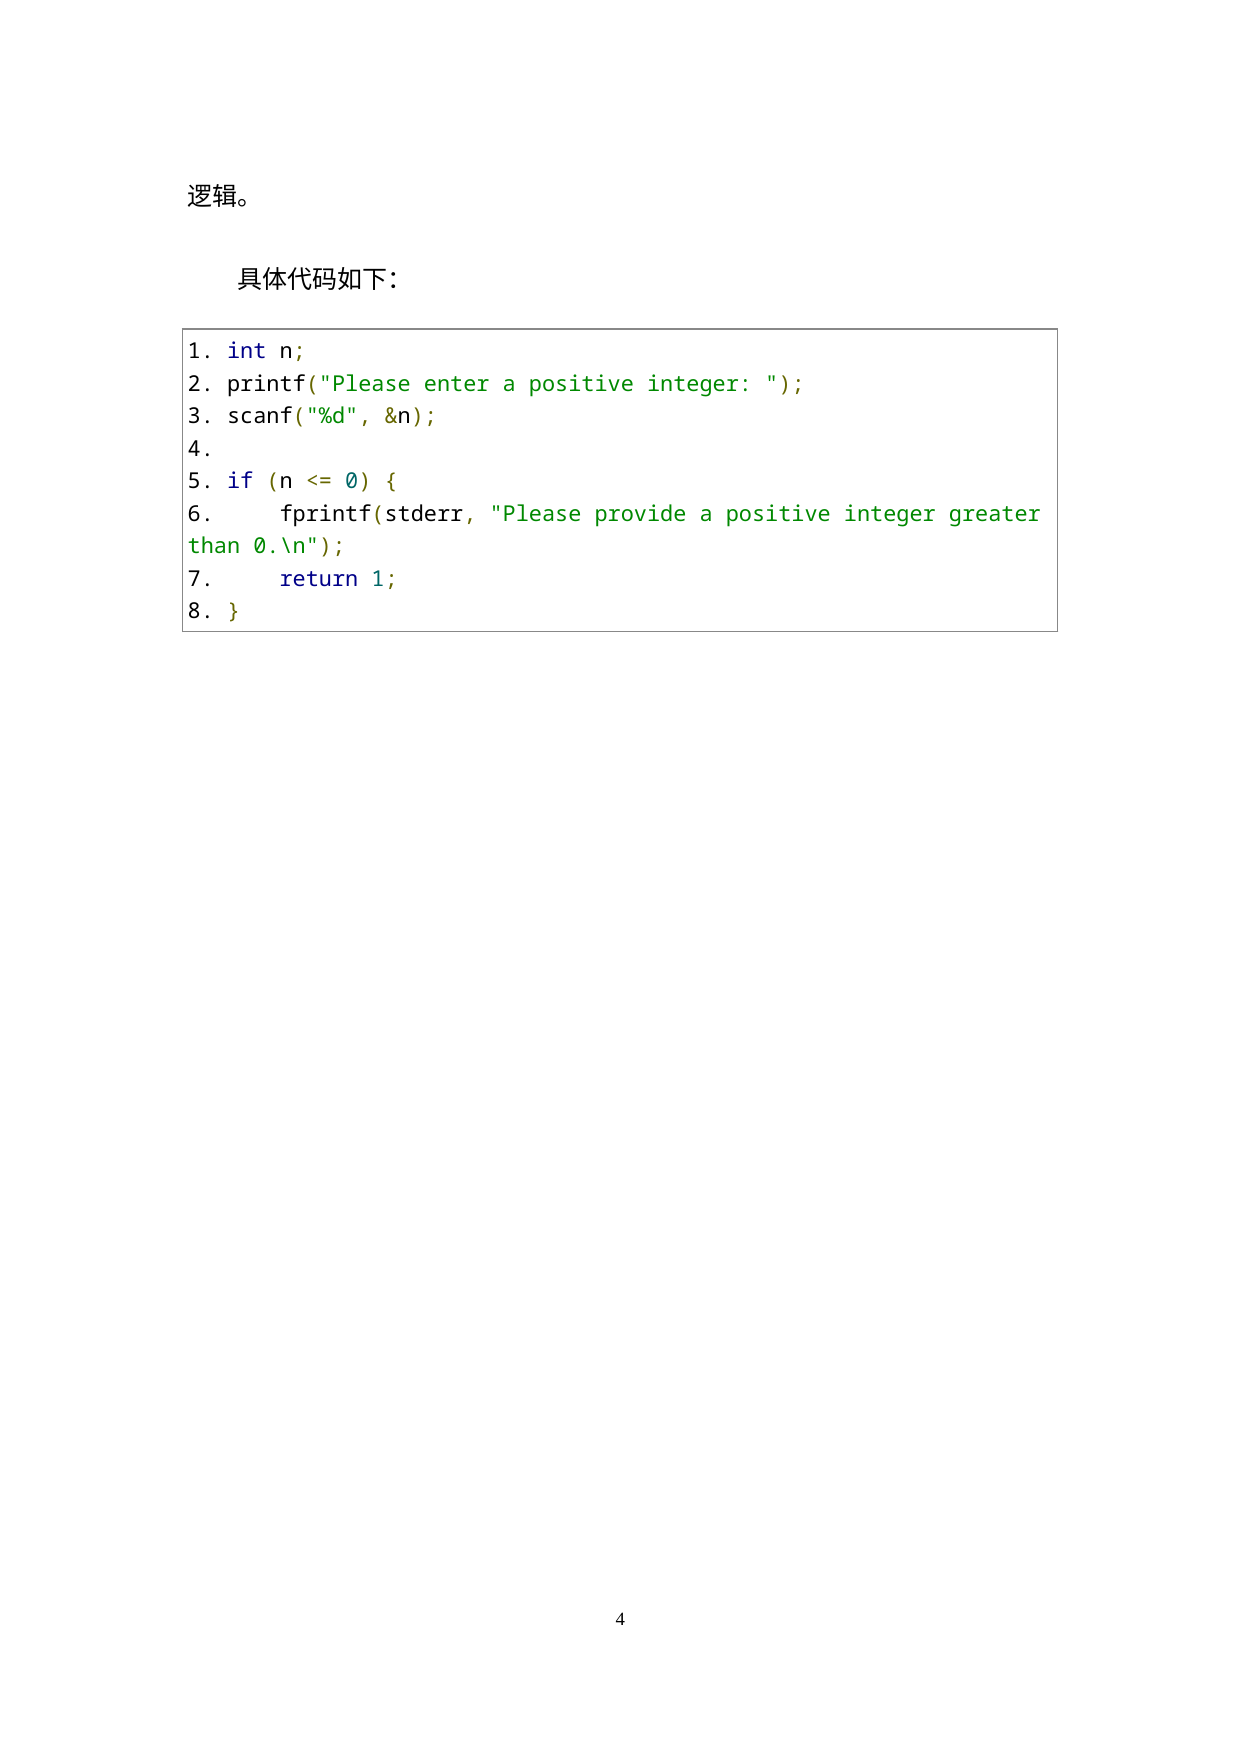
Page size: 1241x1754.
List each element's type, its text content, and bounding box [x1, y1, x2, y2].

text 1. int n; [183, 330, 1057, 366]
text 6. fprintf(stderr, "Please provide a positive integer greater than 0.\n"); [187, 496, 1053, 561]
text 7. return 1; [187, 561, 1053, 588]
text 2. printf("Please enter a positive integer: "); [187, 366, 1053, 399]
text 3. scanf("%d", &n); [187, 399, 1053, 431]
text 5. if (n <= 0) { [187, 464, 1053, 496]
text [187, 162, 1053, 227]
text 8. } [183, 588, 1057, 631]
text 具体代码如下： [187, 245, 1053, 310]
text 4. [187, 431, 1053, 464]
